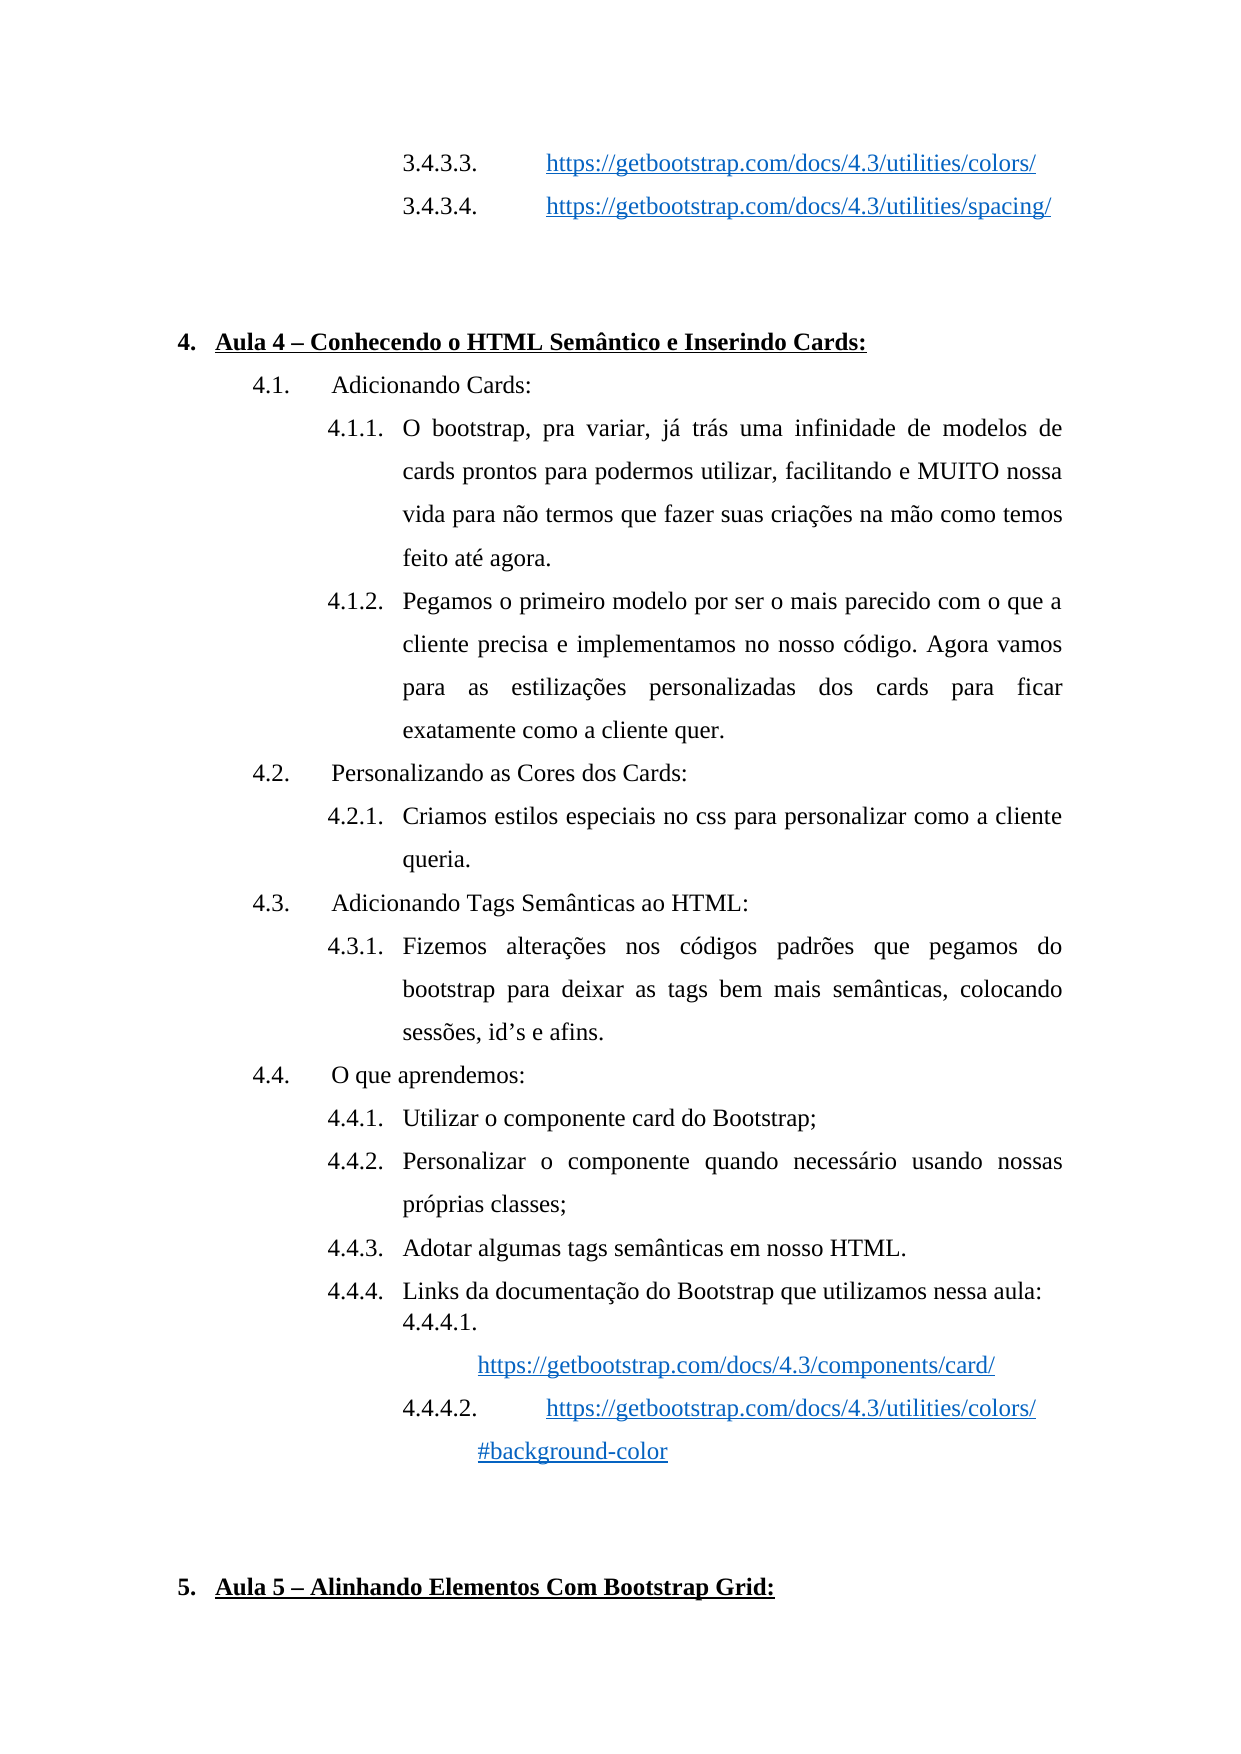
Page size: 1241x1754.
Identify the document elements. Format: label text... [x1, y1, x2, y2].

list Personalizar o componente quando necessário usando nossas próprias classes; [327, 1146, 1063, 1218]
list https://getbootstrap.com/docs/4.3/utilities/spacing/ [402, 191, 1063, 219]
list https://getbootstrap.com/docs/4.3/components/card/ [402, 1307, 1063, 1379]
list Adicionando Cards: [252, 370, 1063, 399]
list Adicionando Tags Semânticas ao HTML: [252, 888, 1063, 916]
list Criamos estilos especiais no css para personalizar como a cliente queria. [327, 801, 1063, 873]
list Aula 5 – Alinhando Elementos Com Bootstrap Grid: [177, 1572, 1063, 1601]
list Fizemos alterações nos códigos padrões que pegamos do bootstrap para deixar as tags bem mais semânticas, colocando sessões, id’s e afins. [327, 931, 1063, 1046]
list Pegamos o primeiro modelo por ser o mais parecido com o que a cliente precisa e implementamos no nosso código. Agora vamos para as estilizações personalizadas dos cards para ficar exatamente como a cliente quer. [327, 586, 1063, 744]
list Links da documentação do Bootstrap que utilizamos nessa aula: [327, 1276, 1063, 1304]
list Personalizando as Cores dos Cards: [252, 758, 1063, 787]
list https://getbootstrap.com/docs/4.3/utilities/colors/ [402, 148, 1063, 176]
list https://getbootstrap.com/docs/4.3/utilities/colors/#background-color [402, 1393, 1063, 1465]
list O que aprendemos: [252, 1060, 1063, 1089]
list Aula 4 – Conhecendo o HTML Semântico e Inserindo Cards: [177, 327, 1063, 356]
list Utilizar o componente card do Bootstrap; [327, 1103, 1063, 1132]
list Adotar algumas tags semânticas em nosso HTML. [327, 1233, 1063, 1261]
list O bootstrap, pra variar, já trás uma infinidade de modelos de cards prontos para podermos utilizar, facilitando e MUITO nossa vida para não termos que fazer suas criações na mão como temos feito até agora. [327, 413, 1063, 571]
